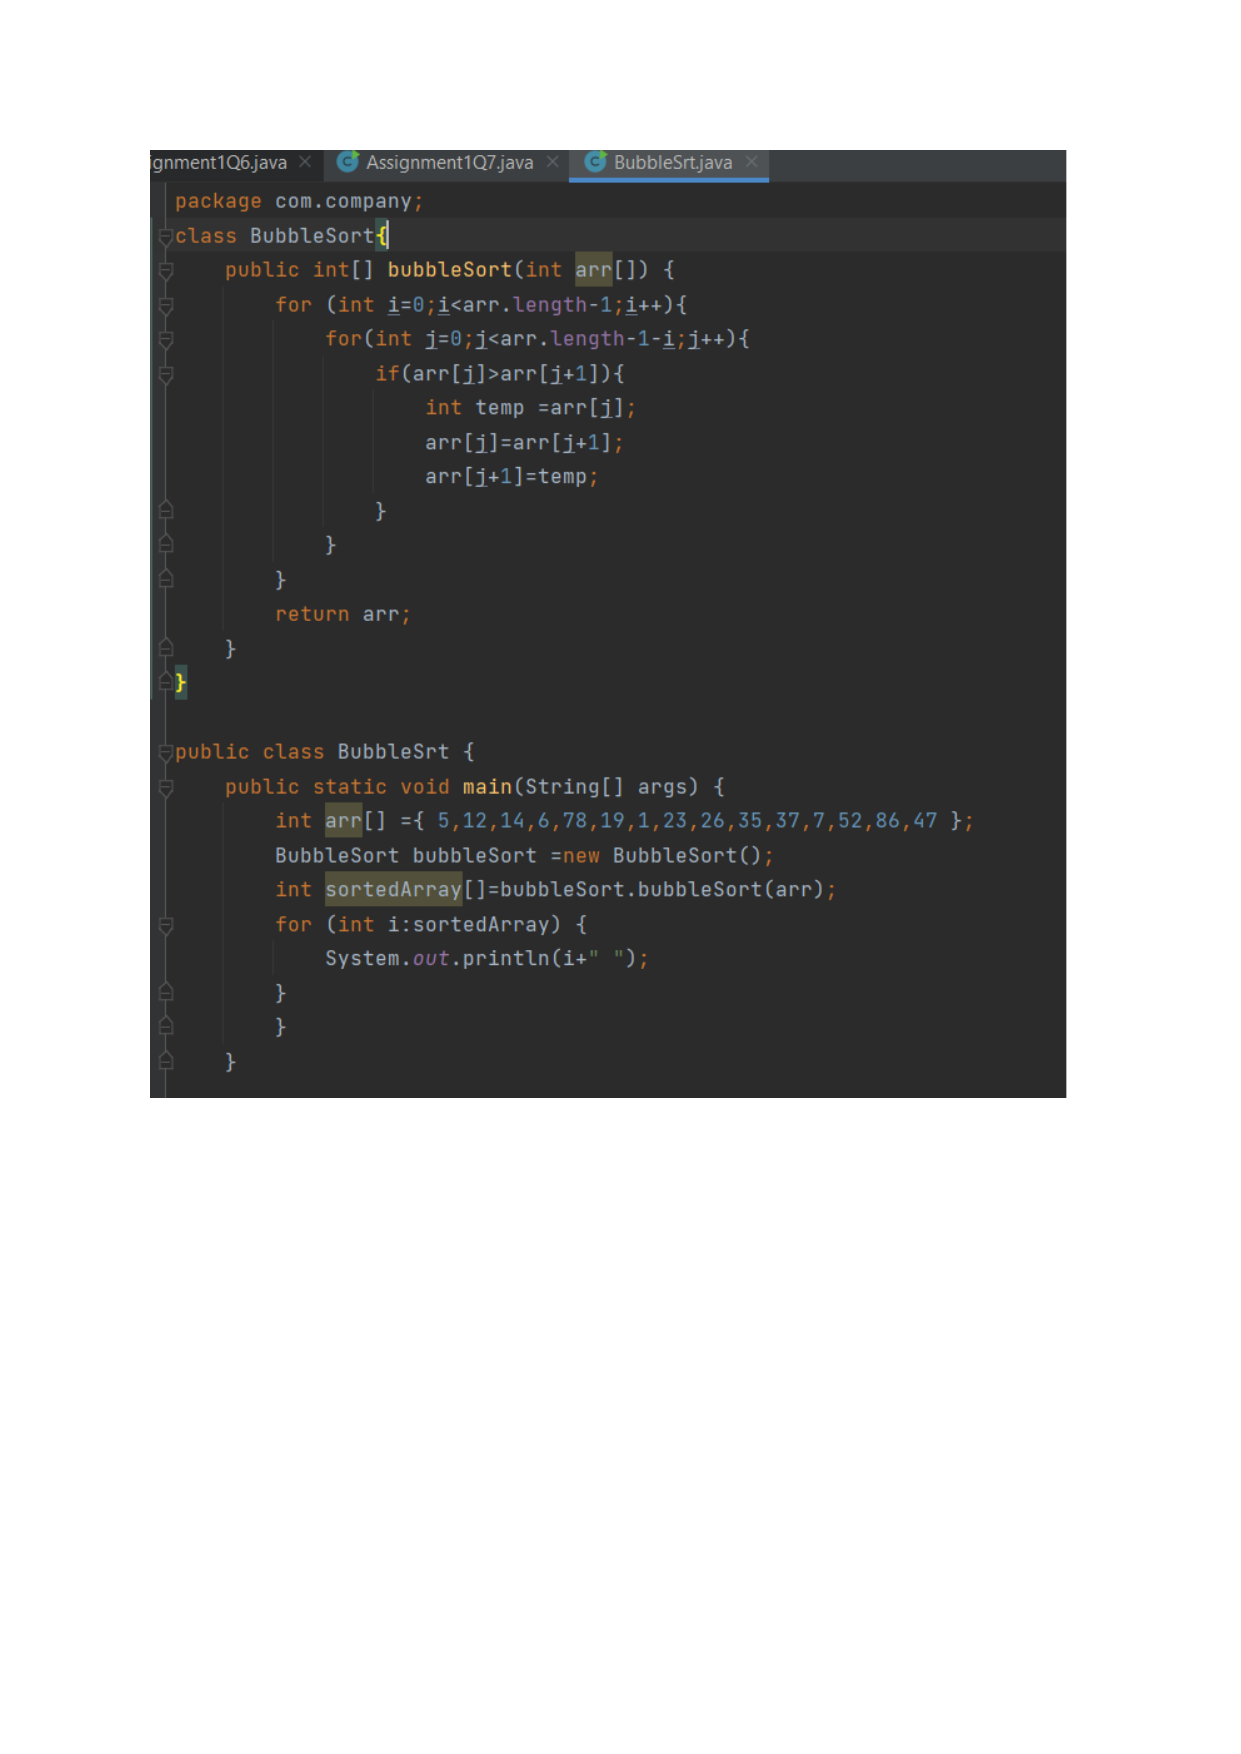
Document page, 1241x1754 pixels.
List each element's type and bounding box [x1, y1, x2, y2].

picture [150, 150, 1067, 1098]
